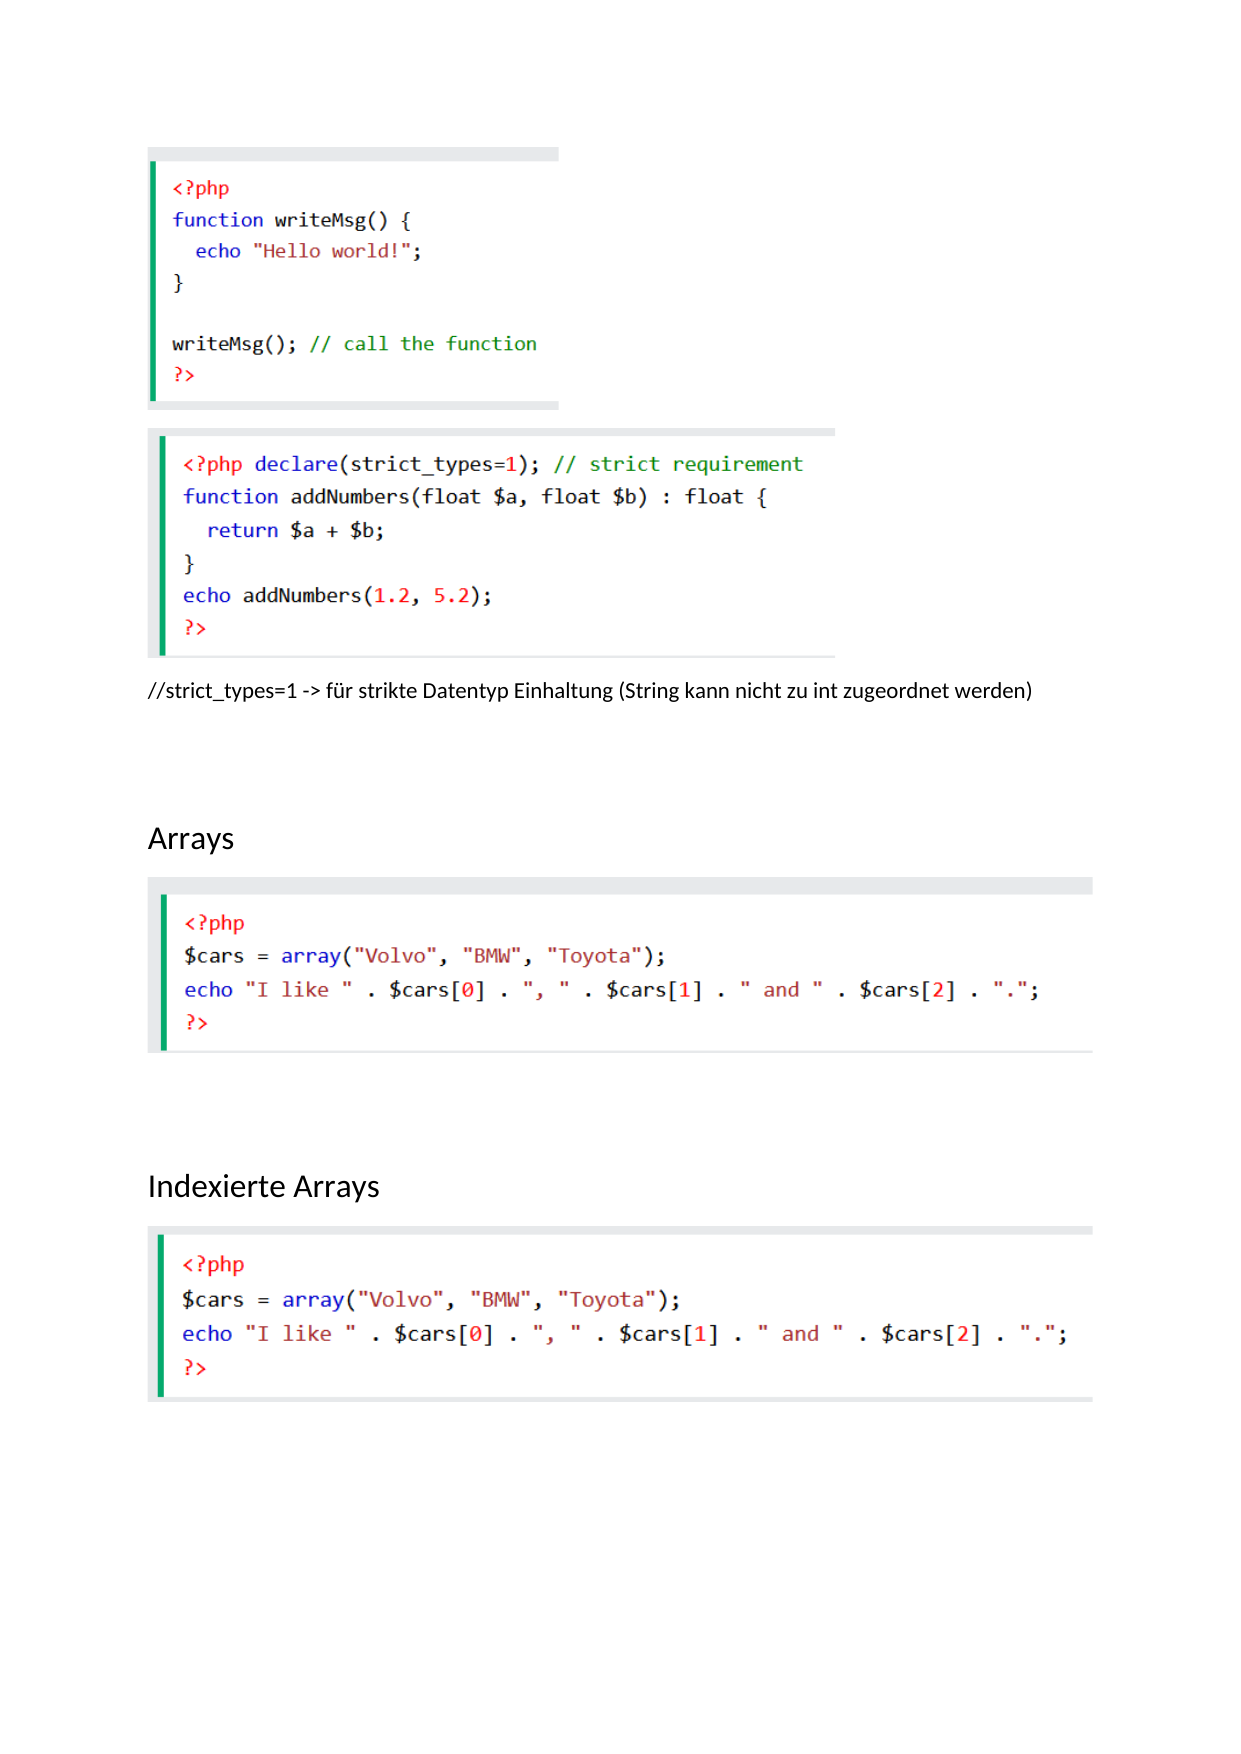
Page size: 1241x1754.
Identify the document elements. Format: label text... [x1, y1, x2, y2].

text Arrays [148, 817, 1093, 858]
picture [147, 1226, 1093, 1402]
text //strict_types=1 -> für strikte Datentyp Einhaltung (String kann nicht zu int zugeordnet werden) [148, 676, 1093, 704]
text Indexierte Arrays [148, 1165, 1093, 1206]
picture [147, 877, 1093, 1053]
picture [147, 428, 835, 658]
picture [147, 147, 559, 410]
